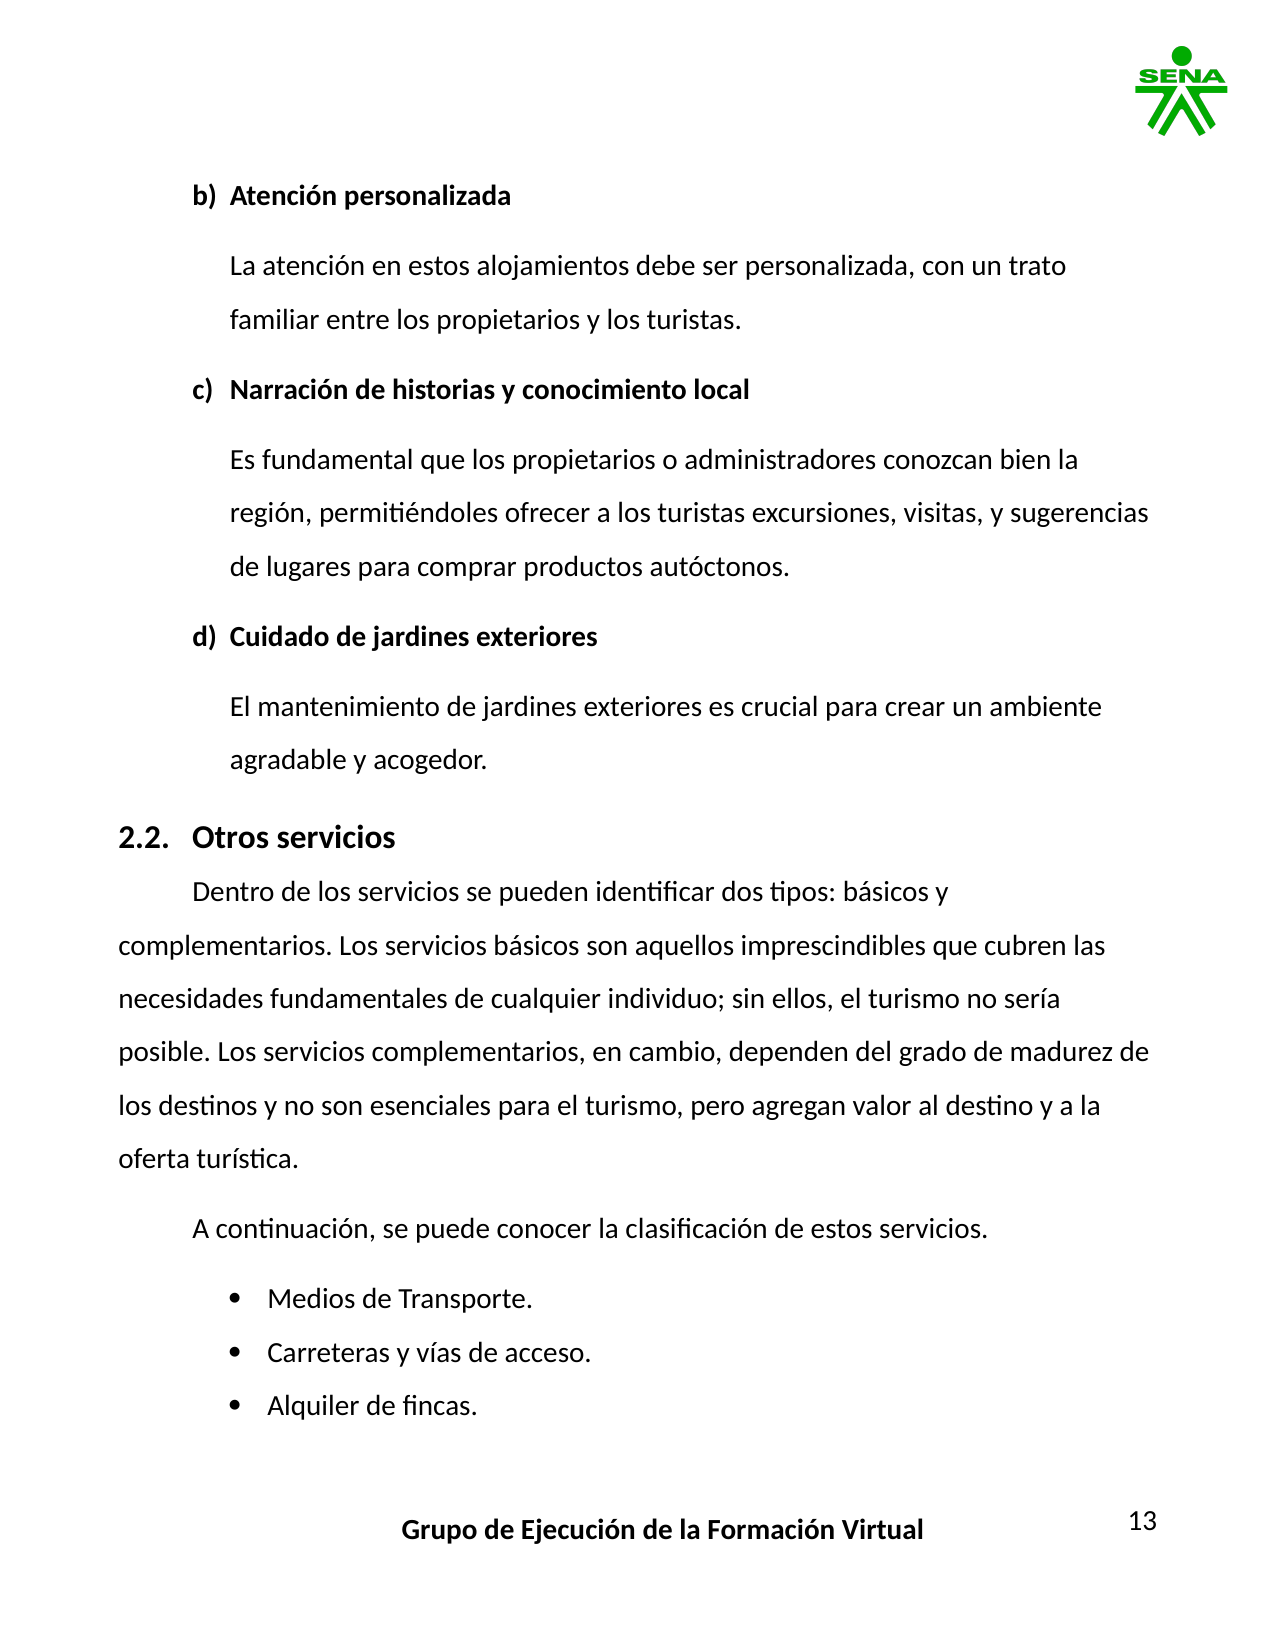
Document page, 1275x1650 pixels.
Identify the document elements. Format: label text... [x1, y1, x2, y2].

list Atención personalizada [192, 177, 1157, 213]
picture [1135, 46, 1228, 136]
text Es fundamental que los propietarios o administradores conozcan bien la región, permitiéndoles ofrecer a los turistas excursiones, visitas, y sugerencias de lugares para comprar productos autóctonos. [229, 441, 1157, 583]
list Alquiler de fincas. [229, 1387, 1157, 1423]
list Cuidado de jardines exteriores [192, 618, 1157, 653]
list Carreteras y vías de acceso. [229, 1334, 1157, 1369]
subtitle Otros servicios [118, 816, 1157, 856]
list Medios de Transporte. [229, 1281, 1157, 1316]
text La atención en estos alojamientos debe ser personalizada, con un trato familiar entre los propietarios y los turistas. [229, 247, 1157, 336]
text El mantenimiento de jardines exteriores es crucial para crear un ambiente agradable y acogedor. [229, 688, 1157, 777]
list Narración de historias y conocimiento local [192, 371, 1157, 406]
text A continuación, se puede conocer la clasificación de estos servicios. [118, 1210, 1157, 1246]
text Dentro de los servicios se pueden identificar dos tipos: básicos y complementarios. Los servicios básicos son aquellos imprescindibles que cubren las necesidades fundamentales de cualquier individuo; sin ellos, el turismo no sería posible. Los servicios complementarios, en cambio, dependen del grado de madurez de los destinos y no son esenciales para el turismo, pero agregan valor al destino y a la oferta turística. [118, 873, 1157, 1176]
